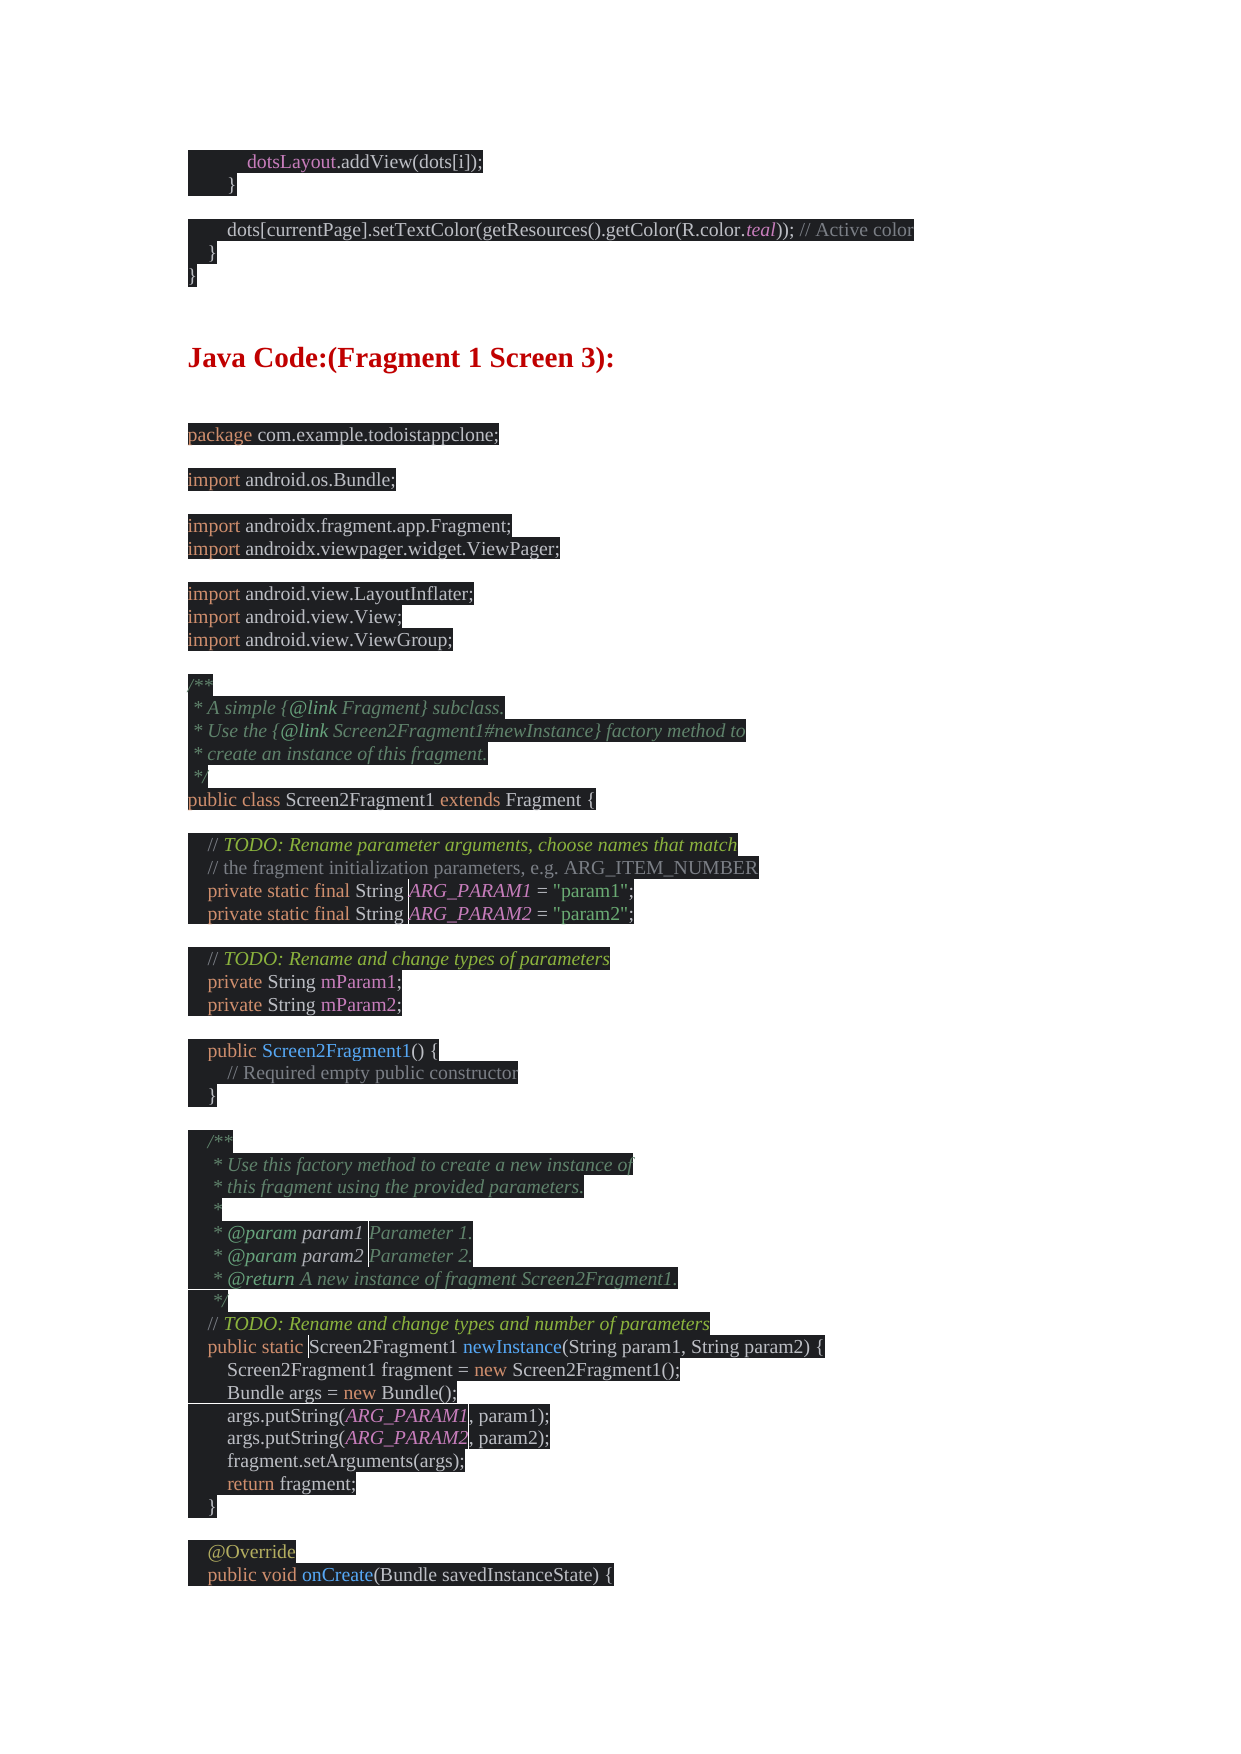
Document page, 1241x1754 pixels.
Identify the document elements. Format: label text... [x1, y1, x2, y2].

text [187, 423, 1053, 1586]
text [187, 150, 1053, 287]
subtitle Java Code:(Fragment 1 Screen 3): [187, 340, 1053, 374]
